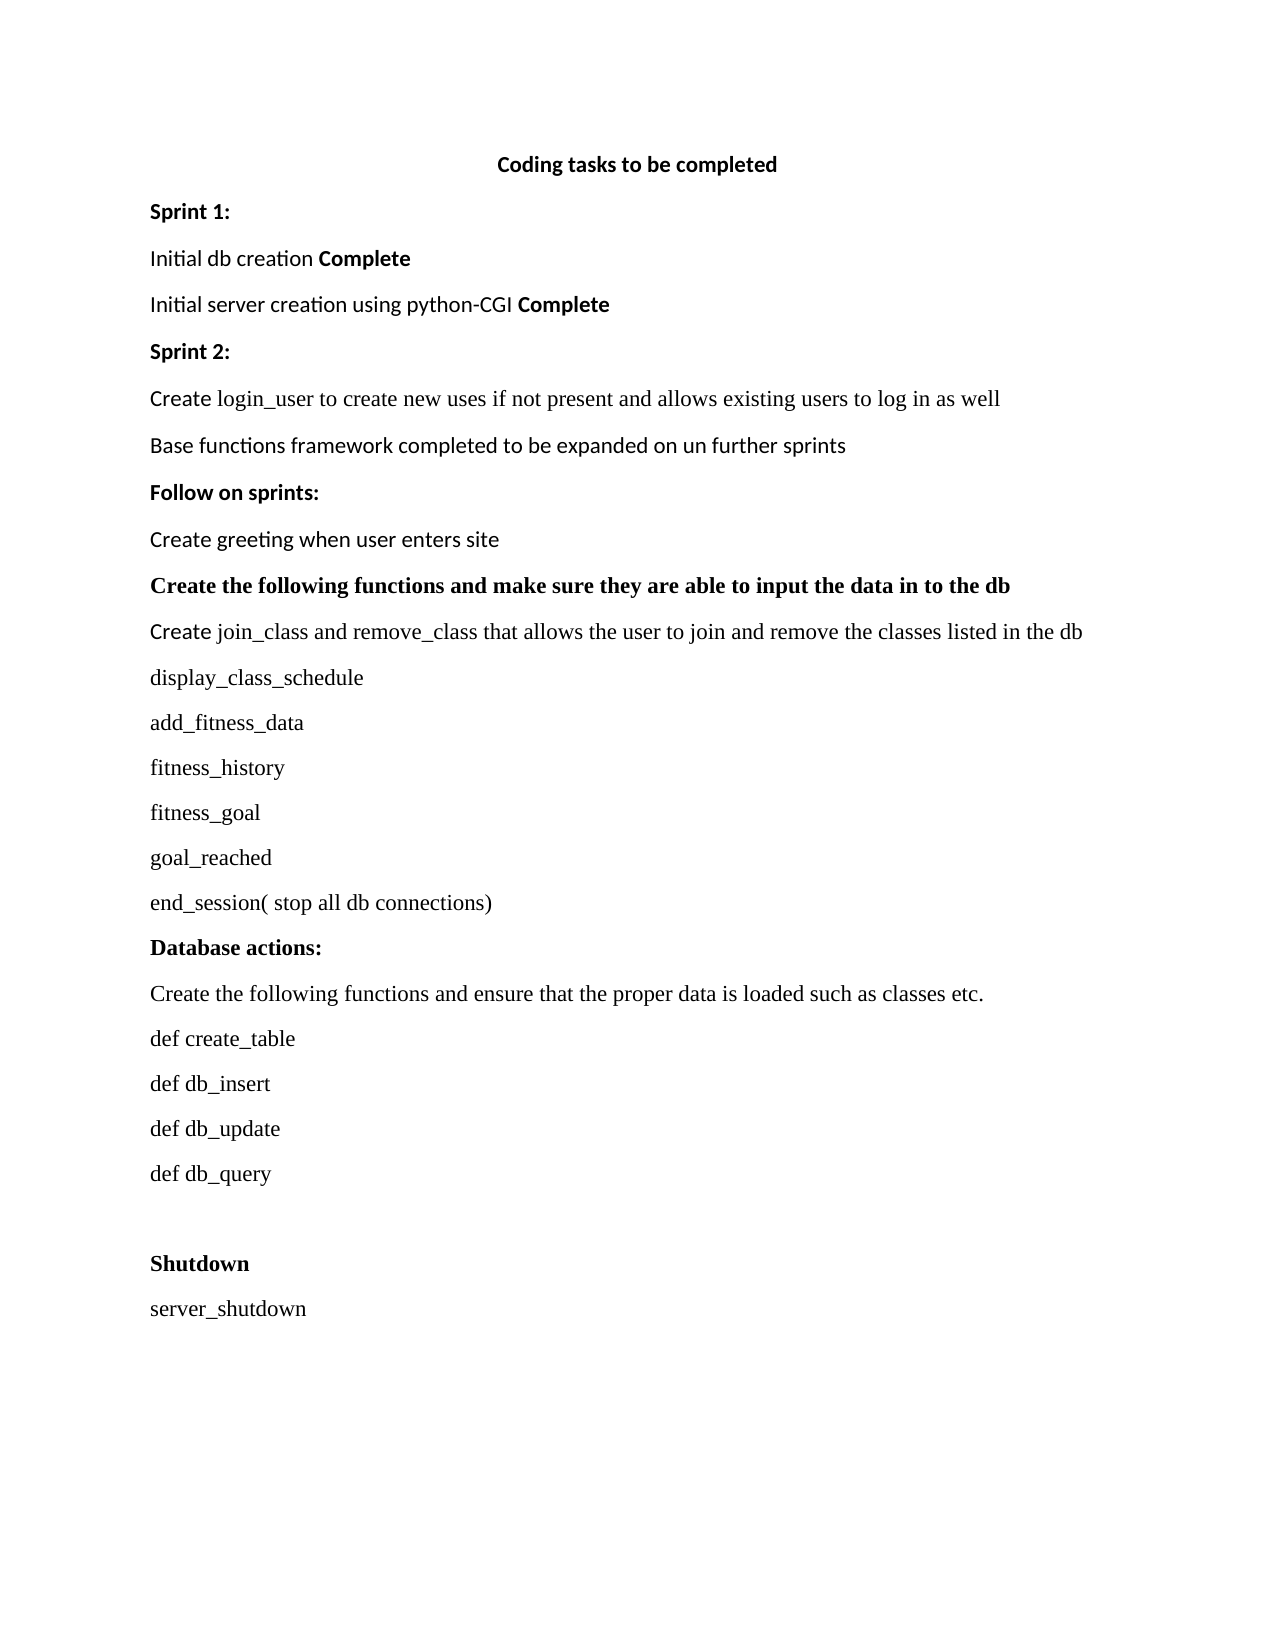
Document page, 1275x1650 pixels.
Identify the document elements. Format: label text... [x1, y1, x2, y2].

text Sprint 2: [150, 337, 1125, 366]
text fitness_history [150, 754, 1125, 780]
text Create the following functions and make sure they are able to input the data in to the db [150, 572, 1125, 598]
text server_shutdown [150, 1295, 1125, 1322]
text display_class_schedule [150, 664, 1125, 690]
text def db_update [150, 1115, 1125, 1141]
text Initial server creation using python-CGI Complete [150, 291, 1125, 319]
text def db_insert [150, 1070, 1125, 1096]
text Create join_class and remove_class that allows the user to join and remove the classes listed in the db [150, 617, 1125, 645]
text Create the following functions and ensure that the proper data is loaded such as classes etc. [150, 979, 1125, 1006]
text Base functions framework completed to be expanded on un further sprints [150, 431, 1125, 459]
text def create_table [150, 1025, 1125, 1051]
text Database actions: [150, 934, 1125, 961]
text Create greeting when user enters site [150, 525, 1125, 553]
text goal_reached [150, 844, 1125, 871]
text end_session( stop all db connections) [150, 889, 1125, 916]
text add_fitness_data [150, 709, 1125, 735]
text fitness_goal [150, 799, 1125, 826]
text def db_query [150, 1160, 1125, 1186]
text Initial db creation Complete [150, 244, 1125, 272]
text Create login_user to create new uses if not present and allows existing users to log in as well [150, 384, 1125, 412]
text Coding tasks to be completed [150, 150, 1125, 178]
text Sprint 1: [150, 197, 1125, 225]
text Follow on sprints: [150, 478, 1125, 506]
text Shutdown [150, 1250, 1125, 1277]
